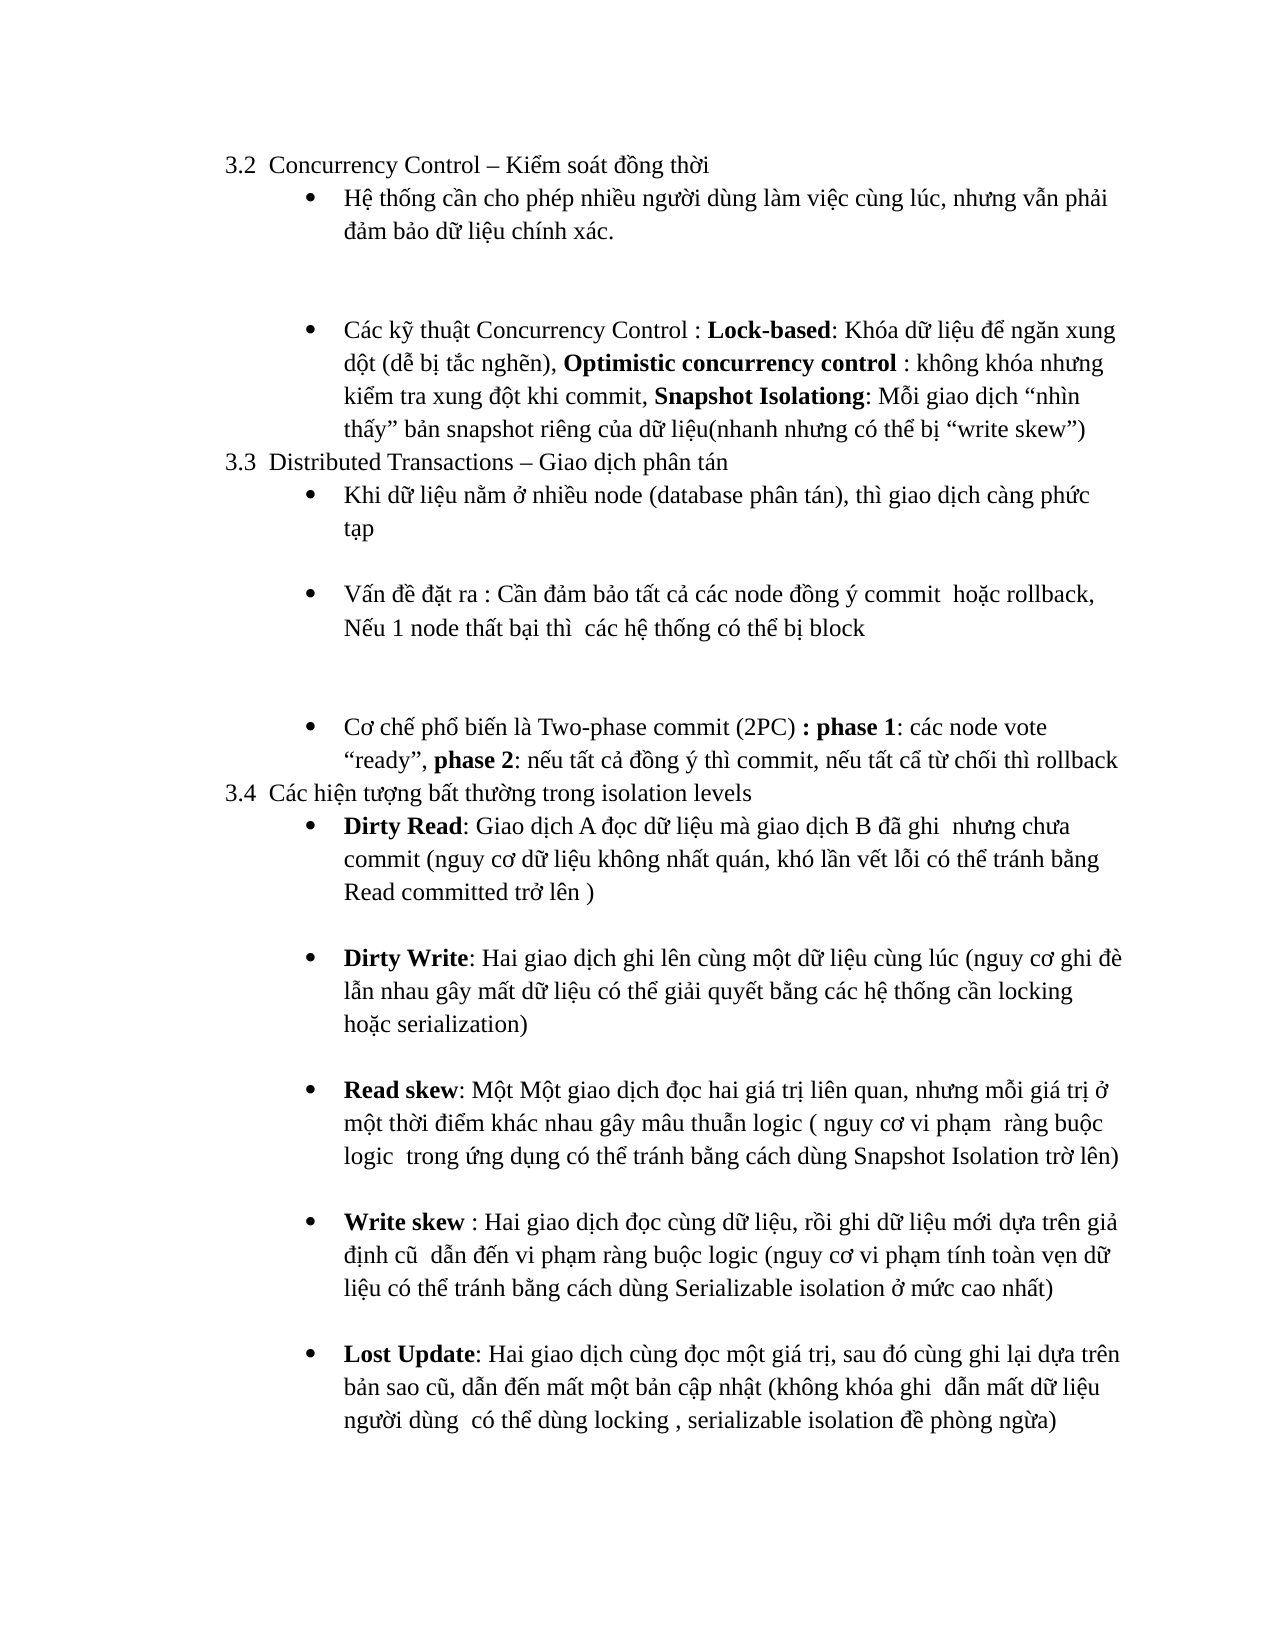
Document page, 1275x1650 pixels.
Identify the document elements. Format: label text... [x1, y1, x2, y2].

list Các hiện tượng bất thường trong isolation levels [225, 778, 1125, 806]
list Vấn đề đặt ra : Cần đảm bảo tất cả các node đồng ý commit hoặc rollback, Nếu 1 node thất bại thì các hệ thống có thể bị block [306, 579, 1125, 641]
list Hệ thống cần cho phép nhiều người dùng làm việc cùng lúc, nhưng vẫn phải đảm bảo dữ liệu chính xác. [306, 183, 1125, 245]
list Khi dữ liệu nằm ở nhiều node (database phân tán), thì giao dịch càng phức tạp [306, 481, 1125, 542]
list Read skew: Một Một giao dịch đọc hai giá trị liên quan, nhưng mỗi giá trị ở một thời điểm khác nhau gây mâu thuẫn logic ( nguy cơ vi phạm ràng buộc logic trong ứng dụng có thể tránh bằng cách dùng Snapshot Isolation trờ lên) [306, 1075, 1125, 1170]
list Cơ chế phổ biến là Two-phase commit (2PC) : phase 1: các node vote “ready”, phase 2: nếu tất cả đồng ý thì commit, nếu tất cẩ từ chối thì rollback [306, 712, 1125, 773]
list Dirty Write: Hai giao dịch ghi lên cùng một dữ liệu cùng lúc (nguy cơ ghi đè lẫn nhau gây mất dữ liệu có thể giải quyết bằng các hệ thống cần locking hoặc serialization) [306, 943, 1125, 1038]
list Write skew : Hai giao dịch đọc cùng dữ liệu, rồi ghi dữ liệu mới dựa trên giả định cũ dẫn đến vi phạm ràng buộc logic (nguy cơ vi phạm tính toàn vẹn dữ liệu có thể tránh bằng cách dùng Serializable isolation ở mức cao nhất) [306, 1207, 1125, 1302]
list Distributed Transactions – Giao dịch phân tán [225, 447, 1125, 476]
list Lost Update: Hai giao dịch cùng đọc một giá trị, sau đó cùng ghi lại dựa trên bản sao cũ, dẫn đến mất một bản cập nhật (không khóa ghi dẫn mất dữ liệu người dùng có thể dùng locking , serializable isolation đề phòng ngừa) [306, 1339, 1125, 1434]
list Các kỹ thuật Concurrency Control : Lock-based: Khóa dữ liệu để ngăn xung dột (dễ bị tắc nghẽn), Optimistic concurrency control : không khóa nhưng kiểm tra xung đột khi commit, Snapshot Isolationg: Mỗi giao dịch “nhìn thấy” bản snapshot riêng của dữ liệu(nhanh nhưng có thể bị “write skew”) [306, 315, 1125, 443]
list Dirty Read: Giao dịch A đọc dữ liệu mà giao dịch B đã ghi nhưng chưa commit (nguy cơ dữ liệu không nhất quán, khó lần vết lỗi có thể tránh bằng Read committed trở lên ) [306, 811, 1125, 906]
list Concurrency Control – Kiểm soát đồng thời [225, 150, 1125, 179]
